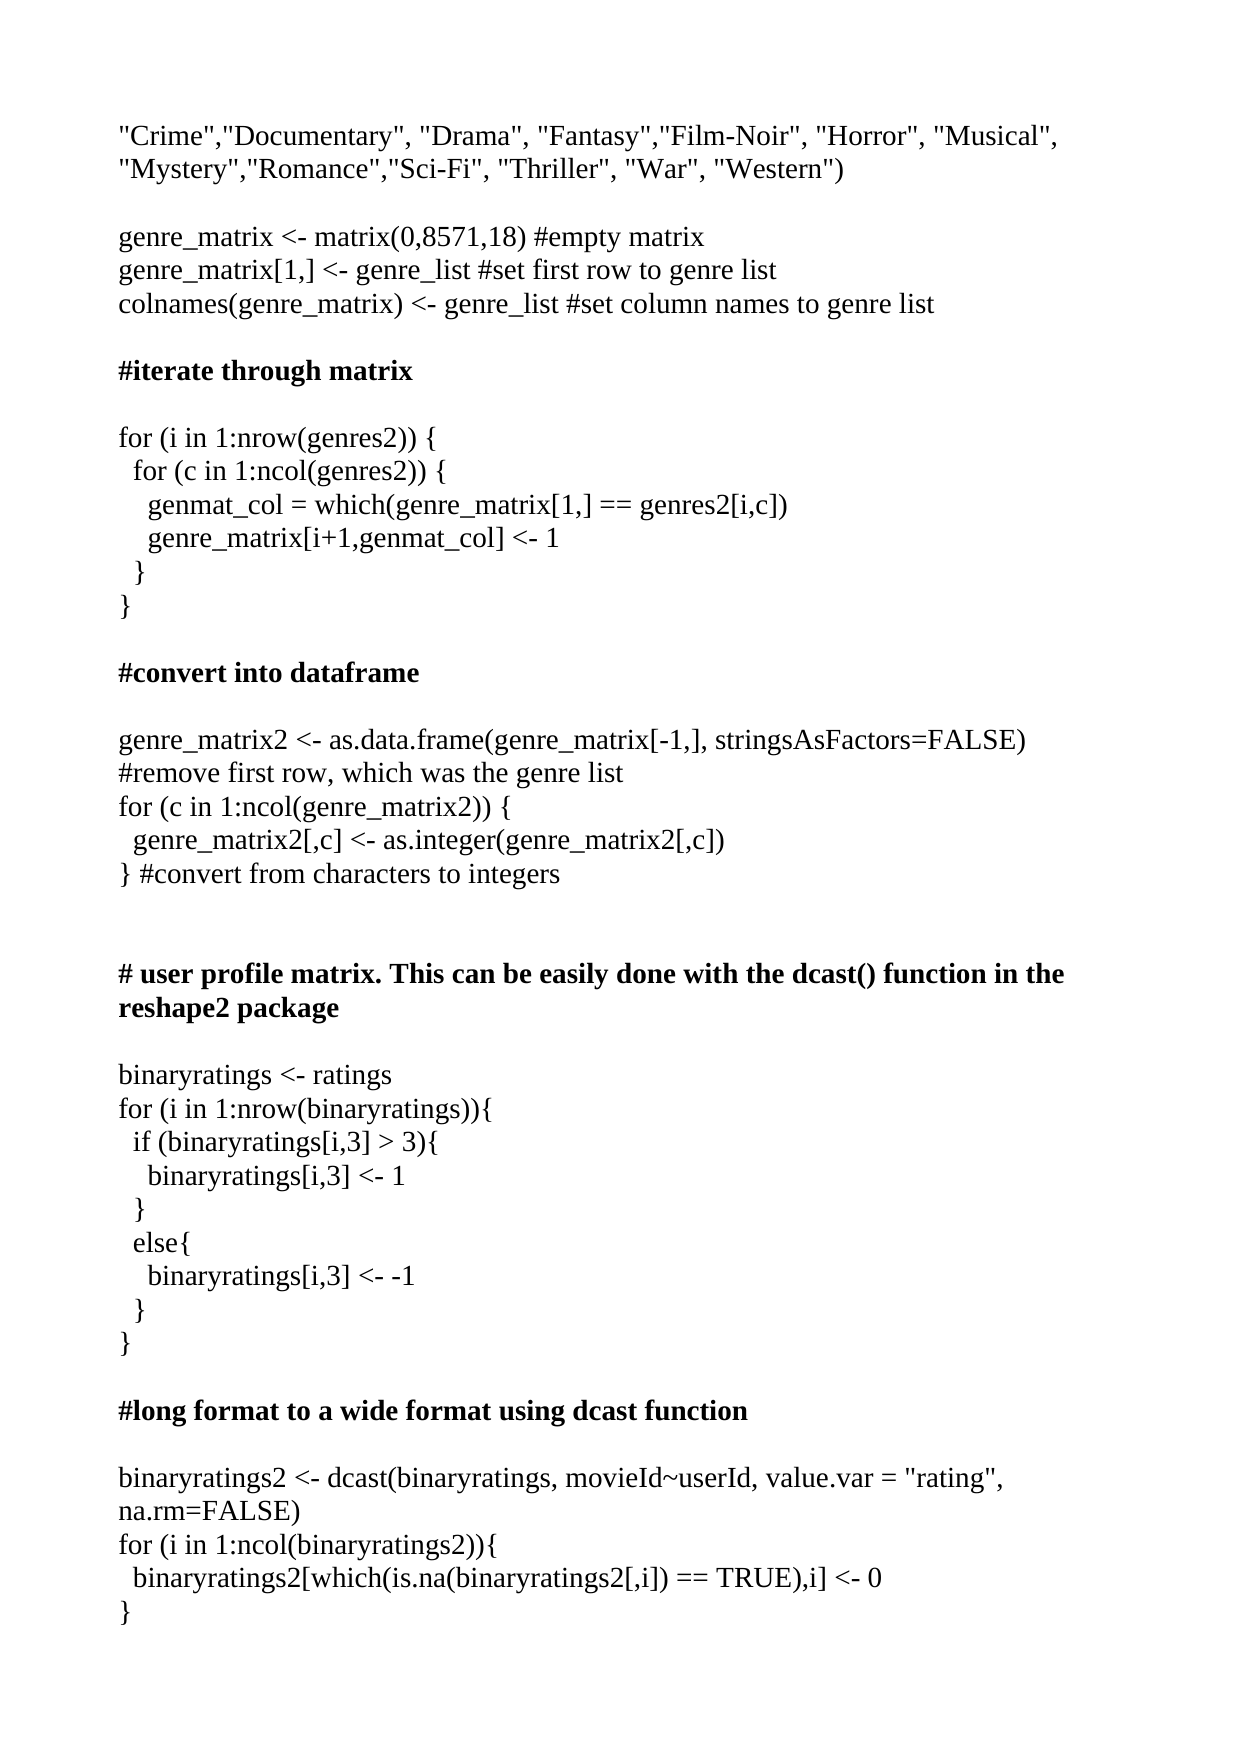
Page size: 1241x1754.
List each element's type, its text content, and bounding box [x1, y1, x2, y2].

text #convert into dataframe [118, 655, 1122, 688]
text } [118, 554, 1122, 588]
text genre_matrix[1,] <- genre_list #set first row to genre list [118, 252, 1122, 286]
text binaryratings[i,3] <- 1 [118, 1158, 1122, 1191]
text binaryratings[i,3] <- -1 [118, 1258, 1122, 1292]
text else{ [118, 1225, 1122, 1258]
text genre_matrix2[,c] <- as.integer(genre_matrix2[,c]) [118, 822, 1122, 856]
text } [118, 1594, 1122, 1627]
text for (c in 1:ncol(genres2)) { [118, 453, 1122, 487]
text for (i in 1:ncol(binaryratings2)){ [118, 1527, 1122, 1560]
text genre_matrix <- matrix(0,8571,18) #empty matrix [118, 219, 1122, 252]
text #iterate through matrix [118, 353, 1122, 386]
text # user profile matrix. This can be easily done with the dcast() function in the reshape2 package [118, 957, 1122, 1024]
text if (binaryratings[i,3] > 3){ [118, 1124, 1122, 1158]
text for (i in 1:nrow(binaryratings)){ [118, 1091, 1122, 1124]
text genmat_col = which(genre_matrix[1,] == genres2[i,c]) [118, 487, 1122, 521]
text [118, 118, 1122, 185]
text } #convert from characters to integers [118, 856, 1122, 889]
text binaryratings2[which(is.na(binaryratings2[,i]) == TRUE),i] <- 0 [118, 1560, 1122, 1594]
text binaryratings <- ratings [118, 1057, 1122, 1091]
text } [118, 1292, 1122, 1326]
text } [118, 1191, 1122, 1225]
text } [118, 588, 1122, 621]
text genre_matrix[i+1,genmat_col] <- 1 [118, 521, 1122, 554]
text binaryratings2 <- dcast(binaryratings, movieId~userId, value.var = "rating", na.rm=FALSE) [118, 1460, 1122, 1527]
text colnames(genre_matrix) <- genre_list #set column names to genre list [118, 286, 1122, 319]
text for (c in 1:ncol(genre_matrix2)) { [118, 789, 1122, 822]
text for (i in 1:nrow(genres2)) { [118, 420, 1122, 453]
text genre_matrix2 <- as.data.frame(genre_matrix[-1,], stringsAsFactors=FALSE) #remove first row, which was the genre list [118, 722, 1122, 789]
text } [118, 1326, 1122, 1359]
text #long format to a wide format using dcast function [118, 1393, 1122, 1426]
